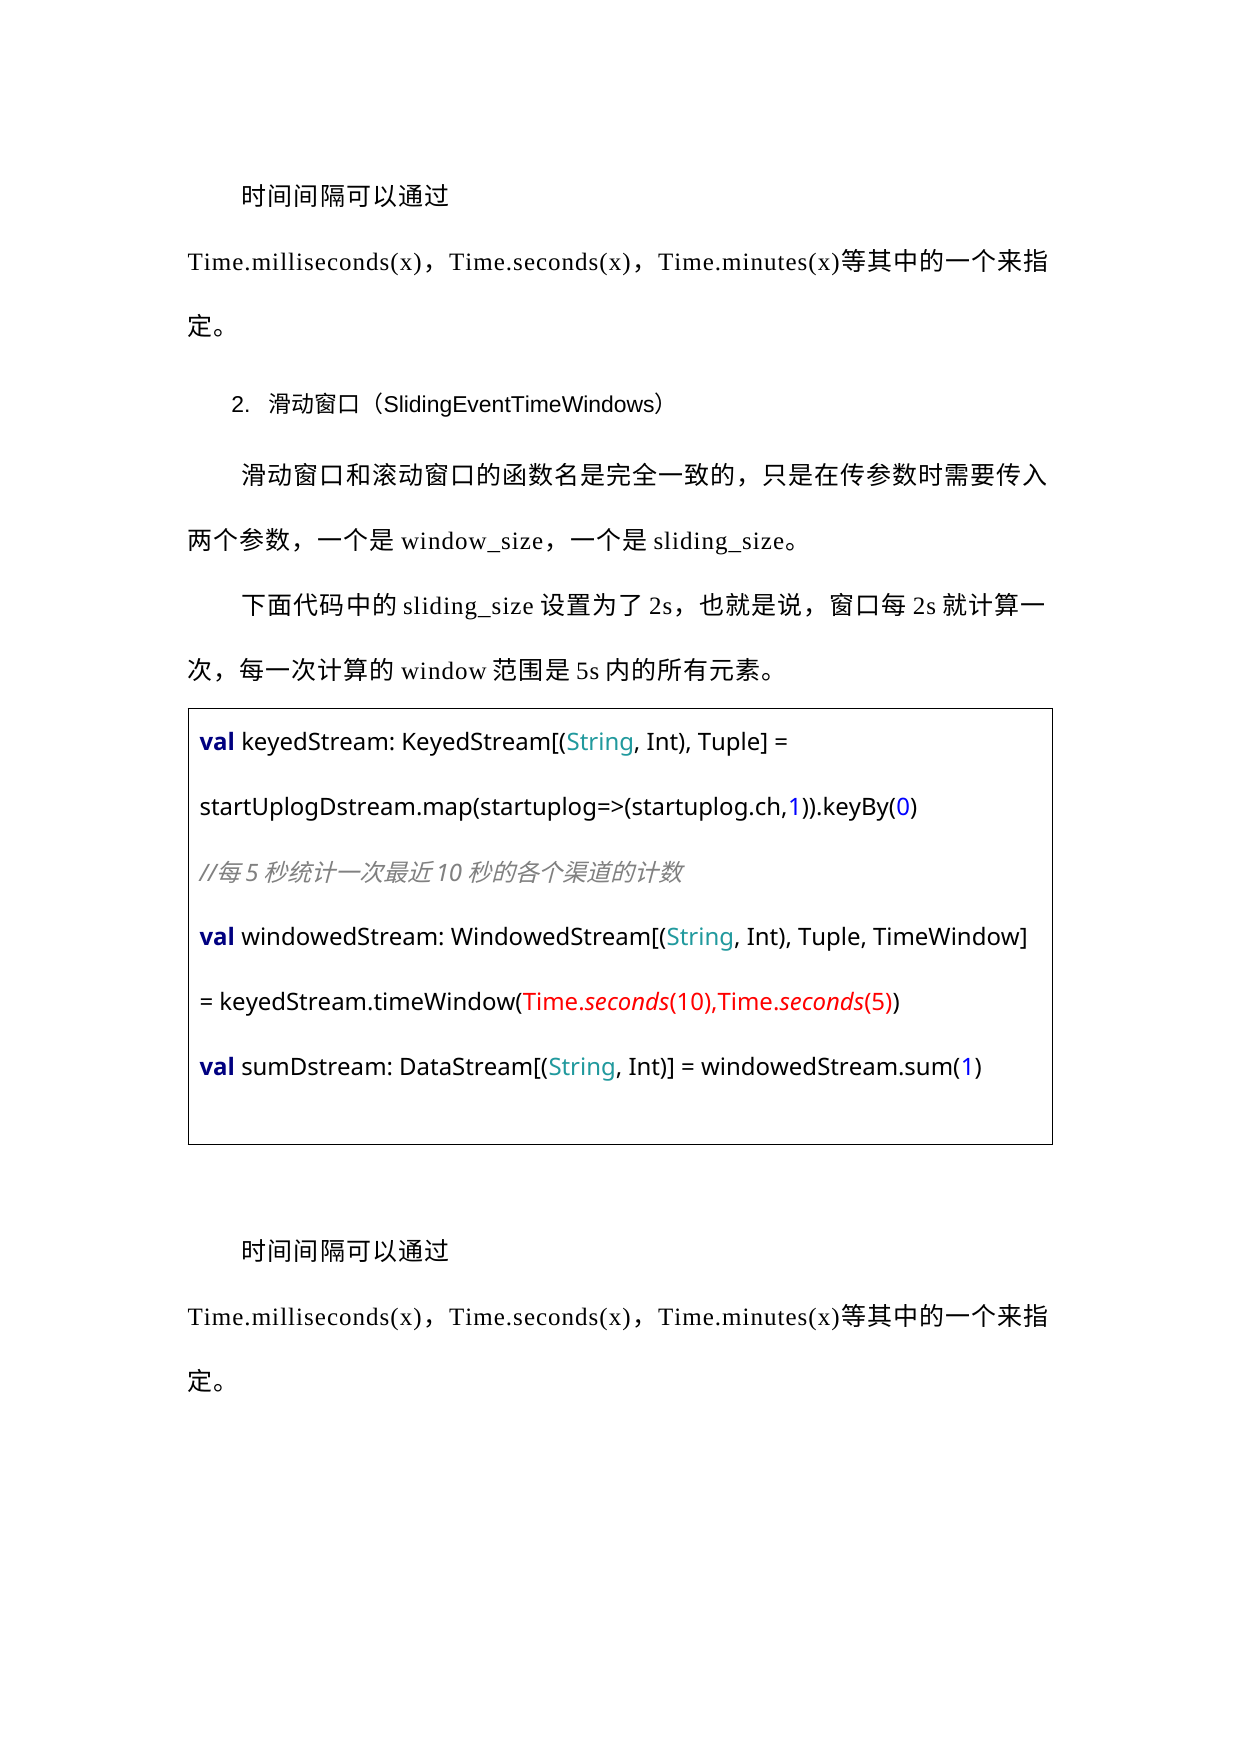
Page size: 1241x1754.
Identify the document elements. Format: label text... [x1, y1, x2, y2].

table_header val keyedStream: KeyedStream[(String, Int), Tuple] = startUplogDstream.map(startuplog=>(startuplog.ch,1)).keyBy(0) //每5秒统计一次最近10秒的各个渠道的计数 val windowedStream: WindowedStream[(String, Int), Tuple, TimeWindow] = keyedStream.timeWindow(Time.seconds(10),Time.seconds(5)) val sumDstream: DataStream[(String, Int)] = windowedStream.sum(1) [189, 709, 1052, 1144]
text 滑动窗口和滚动窗口的函数名是完全一致的，只是在传参数时需要传入两个参数，一个是window_size，一个是sliding_size。 [187, 441, 1053, 571]
text 时间间隔可以通过Time.milliseconds(x)，Time.seconds(x)，Time.minutes(x)等其中的一个来指定。 [187, 162, 1053, 357]
text 下面代码中的sliding_size设置为了2s，也就是说，窗口每2s就计算一次，每一次计算的window范围是5s内的所有元素。 [187, 571, 1053, 701]
list 滑动窗口（SlidingEventTimeWindows） [231, 370, 1053, 435]
text 时间间隔可以通过Time.milliseconds(x)，Time.seconds(x)，Time.minutes(x)等其中的一个来指定。 [187, 1217, 1053, 1412]
